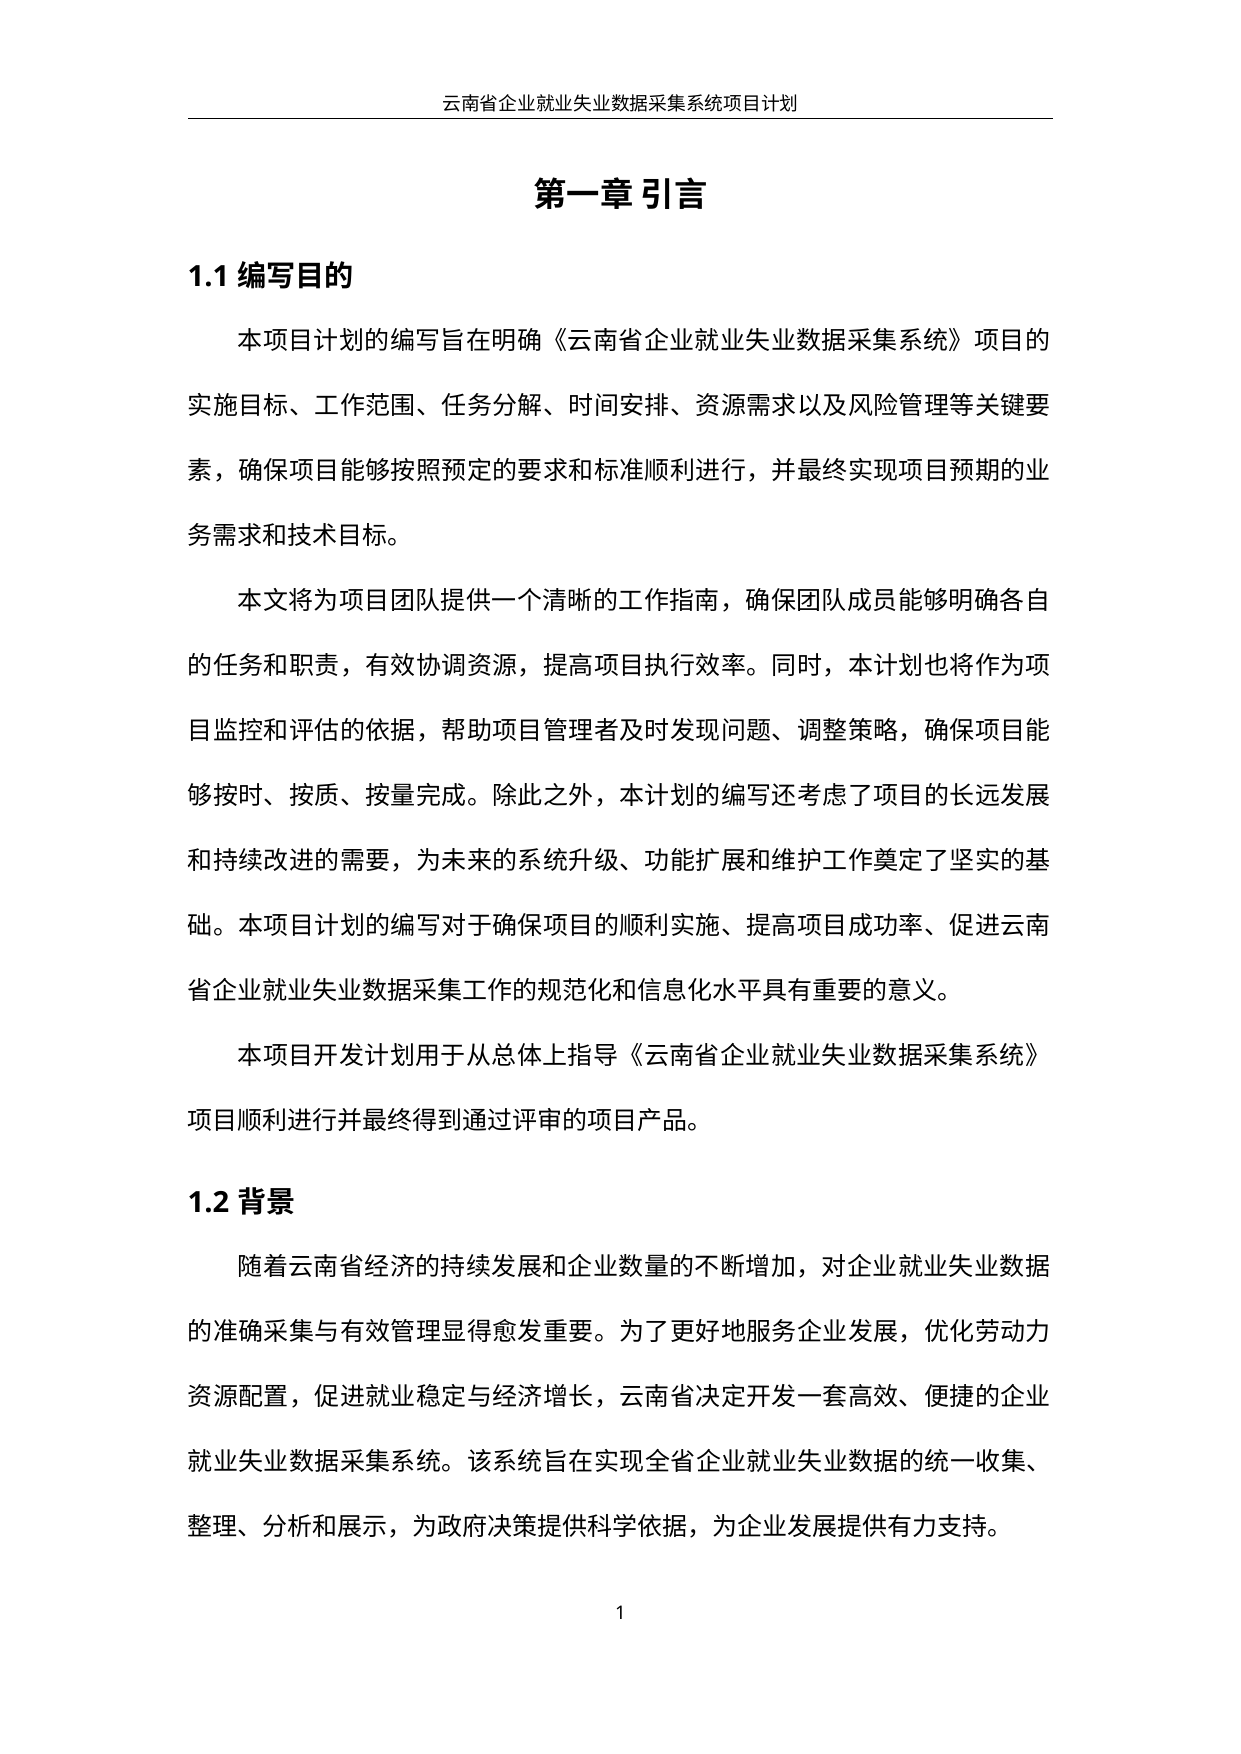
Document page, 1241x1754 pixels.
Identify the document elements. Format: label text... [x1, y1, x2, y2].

text 随着云南省经济的持续发展和企业数量的不断增加，对企业就业失业数据的准确采集与有效管理显得愈发重要。为了更好地服务企业发展，优化劳动力资源配置，促进就业稳定与经济增长，云南省决定开发一套高效、便捷的企业就业失业数据采集系统。该系统旨在实现全省企业就业失业数据的统一收集、整理、分析和展示，为政府决策提供科学依据，为企业发展提供有力支持。 [187, 1232, 1053, 1557]
text 1.1 编写目的 [187, 241, 1053, 306]
text 本项目计划的编写旨在明确《云南省企业就业失业数据采集系统》项目的实施目标、工作范围、任务分解、时间安排、资源需求以及风险管理等关键要素，确保项目能够按照预定的要求和标准顺利进行，并最终实现项目预期的业务需求和技术目标。 [187, 306, 1053, 566]
text 本文将为项目团队提供一个清晰的工作指南，确保团队成员能够明确各自的任务和职责，有效协调资源，提高项目执行效率。同时，本计划也将作为项目监控和评估的依据，帮助项目管理者及时发现问题、调整策略，确保项目能够按时、按质、按量完成。除此之外，本计划的编写还考虑了项目的长远发展和持续改进的需要，为未来的系统升级、功能扩展和维护工作奠定了坚实的基础。本项目计划的编写对于确保项目的顺利实施、提高项目成功率、促进云南省企业就业失业数据采集工作的规范化和信息化水平具有重要的意义。 [187, 566, 1053, 1021]
text 1.2 背景 [187, 1167, 1053, 1232]
text 本项目开发计划用于从总体上指导《云南省企业就业失业数据采集系统》项目顺利进行并最终得到通过评审的项目产品。 [187, 1021, 1053, 1151]
text 第一章 引言 [187, 160, 1053, 225]
